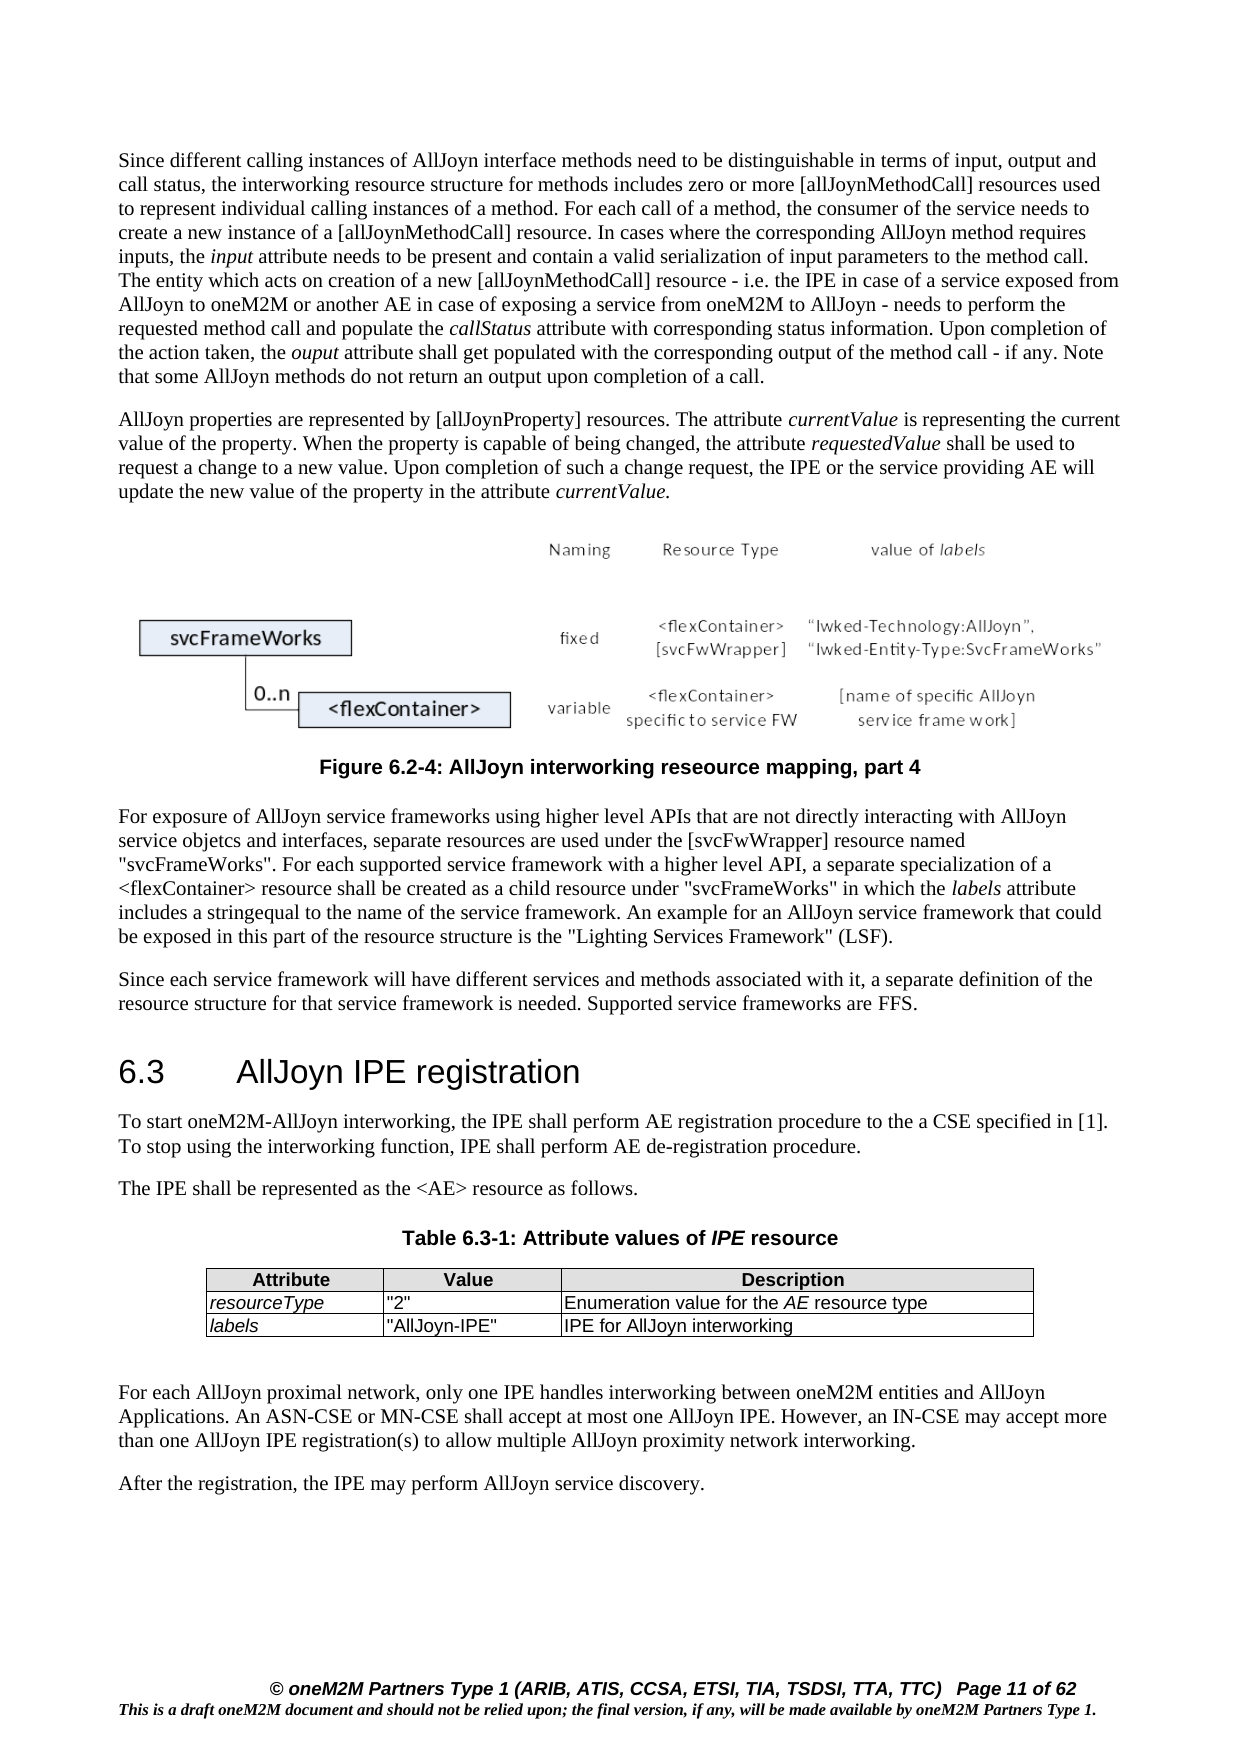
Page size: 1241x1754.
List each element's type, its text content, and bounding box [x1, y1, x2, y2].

text Table 6.3-1: Attribute values of IPE resource [118, 1225, 1122, 1249]
text AllJoyn properties are represented by [allJoynProperty] resources. The attribute currentValue is representing the current value of the property. When the property is capable of being changed, the attribute requestedValue shall be used to request a change to a new value. Upon completion of such a change request, the IPE or the service providing AE will update the new value of the property in the attribute currentValue. [118, 407, 1122, 503]
text The IPE shall be represented as the <AE> resource as follows. [118, 1176, 1122, 1200]
text Since different calling instances of AllJoyn interface methods need to be distinguishable in terms of input, output and call status, the interworking resource structure for methods includes zero or more [allJoynMethodCall] resources used to represent individual calling instances of a method. For each call of a method, the consumer of the service needs to create a new instance of a [allJoynMethodCall] resource. In cases where the corresponding AllJoyn method requires inputs, the input attribute needs to be present and contain a valid serialization of input parameters to the method call. The entity which acts on creation of a new [allJoynMethodCall] resource - i.e. the IPE in case of a service exposed from AllJoyn to oneM2M or another AE in case of exposing a service from oneM2M to AllJoyn - needs to perform the requested method call and populate the callStatus attribute with corresponding status information. Upon completion of the action taken, the ouput attribute shall get populated with the corresponding output of the method call - if any. Note that some AllJoyn methods do not return an output upon completion of a call. [118, 148, 1122, 388]
table_cell IPE for AllJoyn interworking [562, 1314, 1033, 1336]
subtitle 6.3 AllJoyn IPE registration [118, 1052, 1122, 1091]
table_cell "2" [384, 1292, 561, 1313]
text For each AllJoyn proximal network, only one IPE handles interworking between oneM2M entities and AllJoyn Applications. An ASN-CSE or MN-CSE shall accept at most one AllJoyn IPE. However, an IN-CSE may accept more than one AllJoyn IPE registration(s) to allow multiple AllJoyn proximity network interworking. [118, 1380, 1122, 1452]
table_cell labels [207, 1314, 383, 1336]
table_cell resourceType [207, 1292, 383, 1313]
table_cell Enumeration value for the AE resource type [562, 1292, 1033, 1313]
text Figure 6.2-4: AllJoyn interworking reseource mapping, part 4 [118, 754, 1122, 778]
table_header Attribute [207, 1269, 383, 1291]
text After the registration, the IPE may perform AllJoyn service discovery. [118, 1471, 1122, 1495]
text To start oneM2M-AllJoyn interworking, the IPE shall perform AE registration procedure to the a CSE specified in [1]. To stop using the interworking function, IPE shall perform AE de-registration procedure. [118, 1109, 1122, 1158]
table_header Value [384, 1269, 561, 1291]
table_cell "AllJoyn-IPE" [384, 1314, 561, 1336]
text For exposure of AllJoyn service frameworks using higher level APIs that are not directly interacting with AllJoyn service objetcs and interfaces, separate resources are used under the [svcFwWrapper] resource named "svcFrameWorks". For each supported service framework with a higher level API, a separate specialization of a <flexContainer> resource shall be created as a child resource under "svcFrameWorks" in which the labels attribute includes a stringequal to the name of the service framework. An example for an AllJoyn service framework that could be exposed in this part of the resource structure is the "Lighting Services Framework" (LSF). [118, 803, 1122, 948]
table_header Description [562, 1269, 1033, 1291]
text Since each service framework will have different services and methods associated with it, a separate definition of the resource structure for that service framework is needed. Supported service frameworks are FFS. [118, 967, 1122, 1015]
